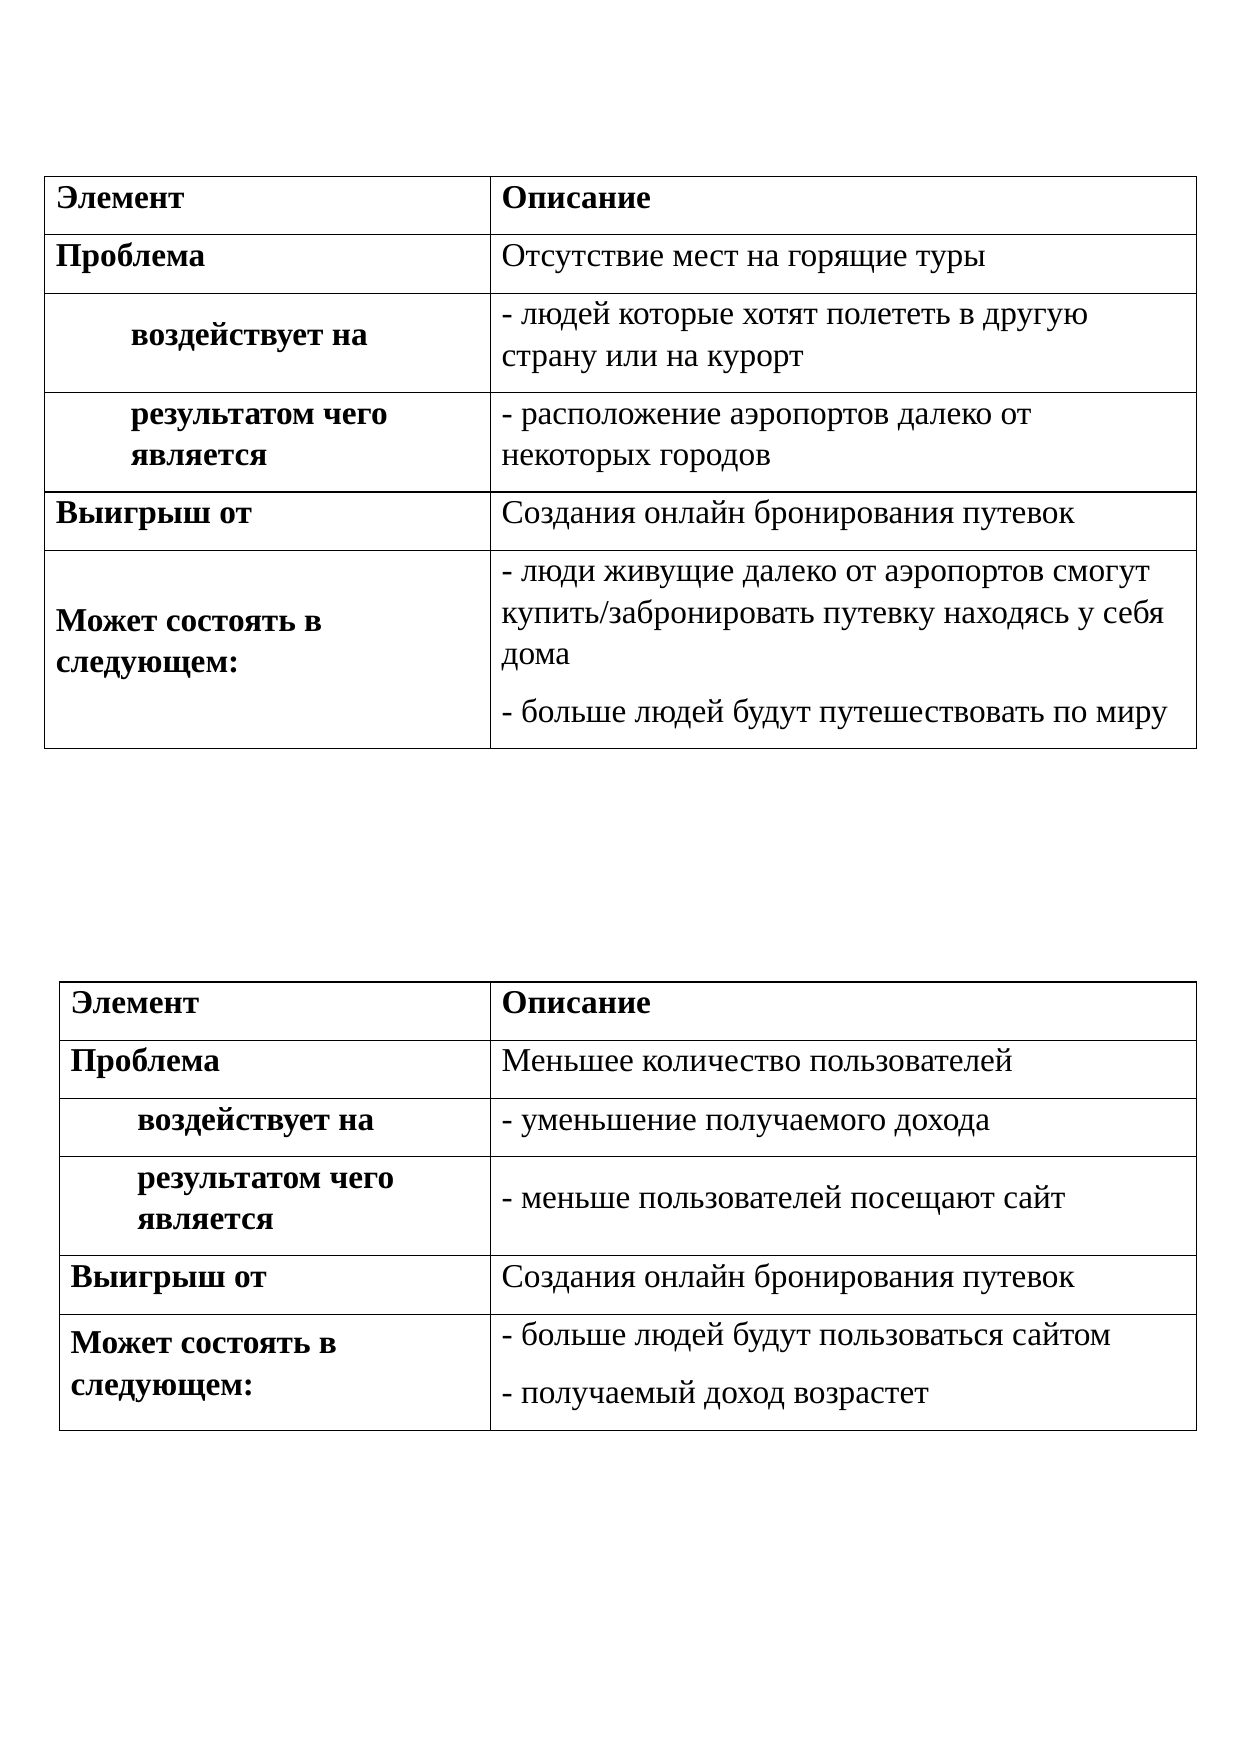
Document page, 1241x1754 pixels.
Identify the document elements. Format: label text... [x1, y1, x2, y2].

table_header Элемент [60, 983, 490, 1039]
table_cell воздействует на [60, 1099, 490, 1156]
table_cell - меньше пользователей посещают сайт [491, 1157, 1196, 1255]
table_header Описание [491, 983, 1196, 1039]
table_cell Проблема [60, 1041, 490, 1098]
table_header Элемент [45, 177, 490, 234]
table_cell Может состоять в следующем: [60, 1315, 490, 1429]
table_cell Выигрыш от [45, 493, 490, 549]
table_cell Отсутствие мест на горящие туры [491, 235, 1196, 292]
table_cell - больше людей будут пользоваться сайтом - получаемый доход возрастет [491, 1315, 1196, 1429]
table_cell воздействует на [45, 294, 490, 392]
table_cell - люди живущие далеко от аэропортов смогут купить/забронировать путевку находясь у себя дома - больше людей будут путешествовать по миру [491, 551, 1196, 748]
table_cell - расположение аэропортов далеко от некоторых городов [491, 393, 1196, 491]
table_cell - уменьшение получаемого дохода [491, 1099, 1196, 1156]
table_cell - людей которые хотят полететь в другую страну или на курорт [491, 294, 1196, 392]
table_cell Создания онлайн бронирования путевок [491, 1256, 1196, 1313]
table_header Описание [491, 177, 1196, 234]
table_cell Может состоять в следующем: [45, 551, 490, 748]
table_cell Меньшее количество пользователей [491, 1041, 1196, 1098]
table_cell результатом чего является [45, 393, 490, 491]
table_cell Создания онлайн бронирования путевок [491, 493, 1196, 549]
table_cell результатом чего является [60, 1157, 490, 1255]
table_cell Выигрыш от [60, 1256, 490, 1313]
table_cell Проблема [45, 235, 490, 292]
